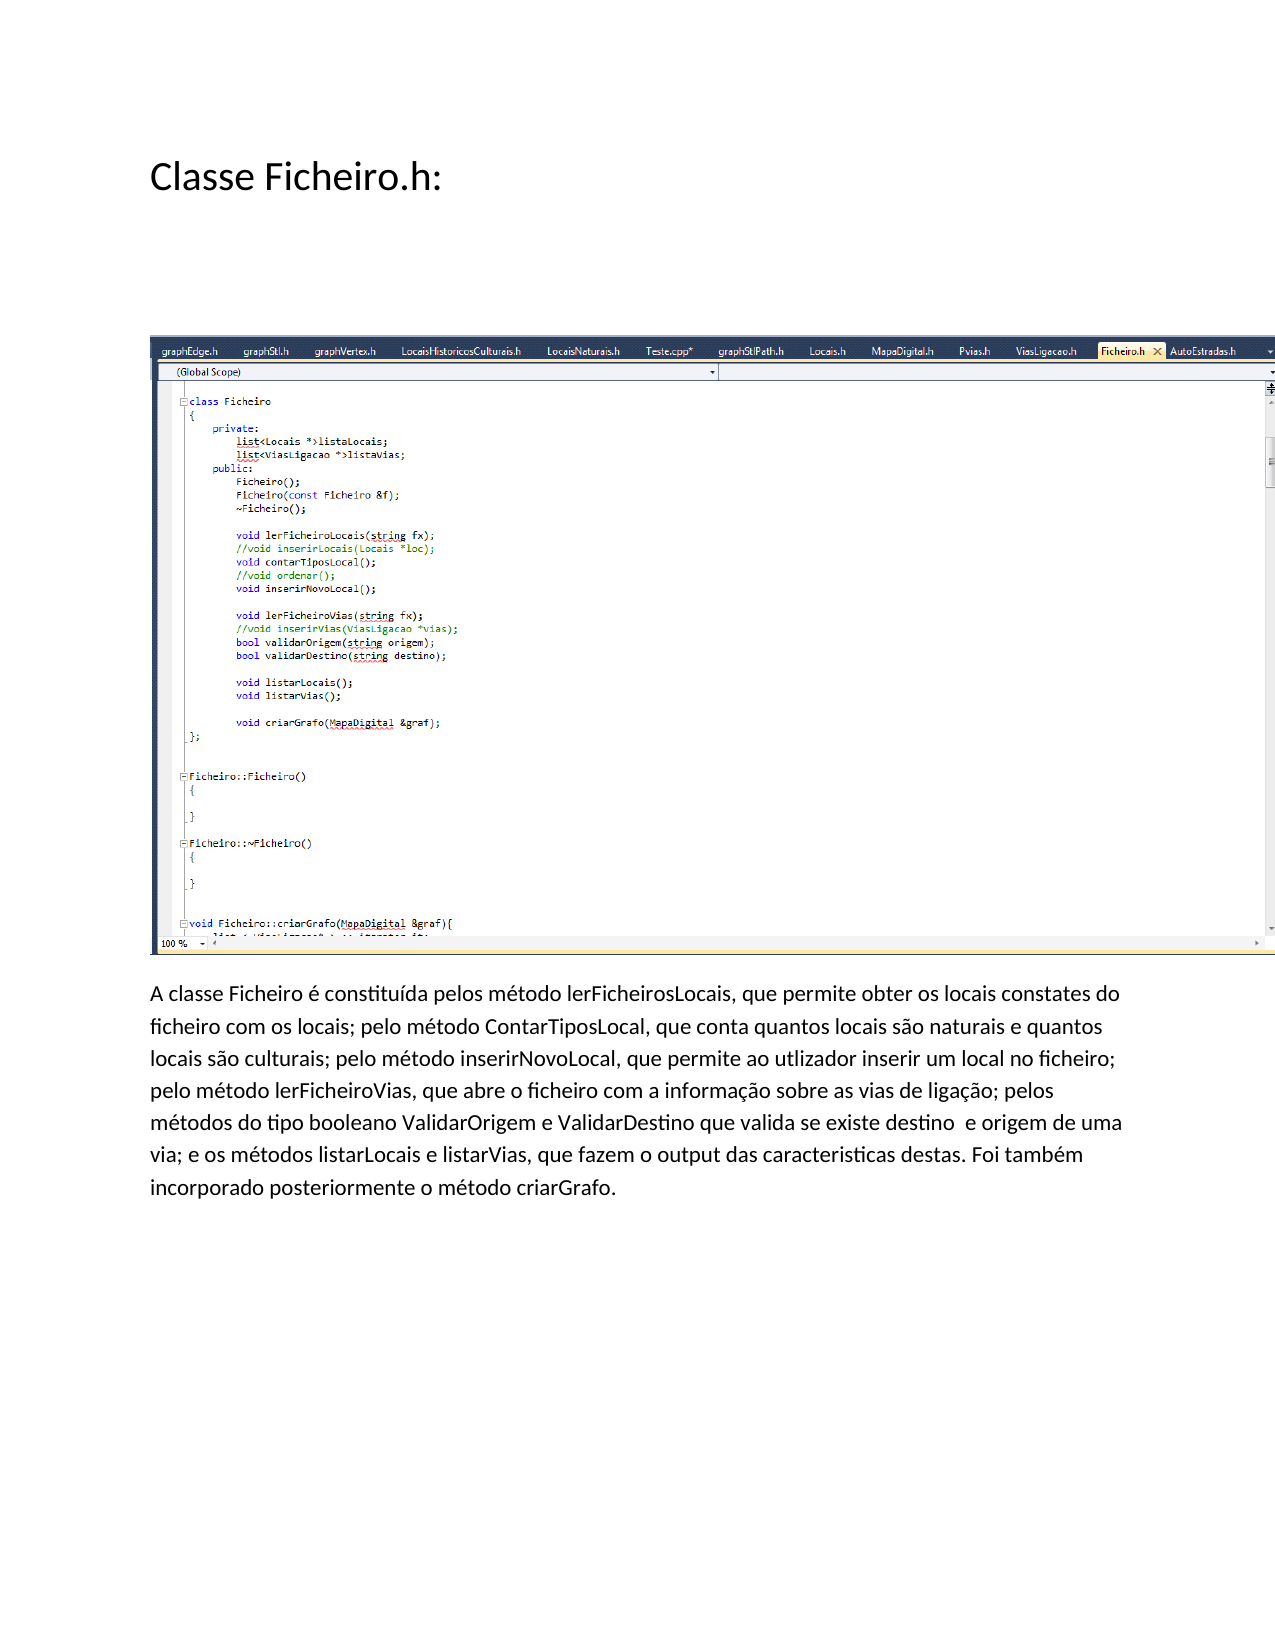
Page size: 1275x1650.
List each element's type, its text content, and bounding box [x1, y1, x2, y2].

text A classe Ficheiro é constituída pelos método lerFicheirosLocais, que permite obter os locais constates do ficheiro com os locais; pelo método ContarTiposLocal, que conta quantos locais são naturais e quantos locais são culturais; pelo método inserirNovoLocal, que permite ao utlizador inserir um local no ficheiro; pelo método lerFicheiroVias, que abre o ficheiro com a informação sobre as vias de ligação; pelos métodos do tipo booleano ValidarOrigem e ValidarDestino que valida se existe destino e origem de uma via; e os métodos listarLocais e listarVias, que fazem o output das caracteristicas destas. Foi também incorporado posteriormente o método criarGrafo. [150, 979, 1125, 1201]
picture [150, 335, 1275, 955]
text Classe Ficheiro.h: [150, 150, 1125, 201]
